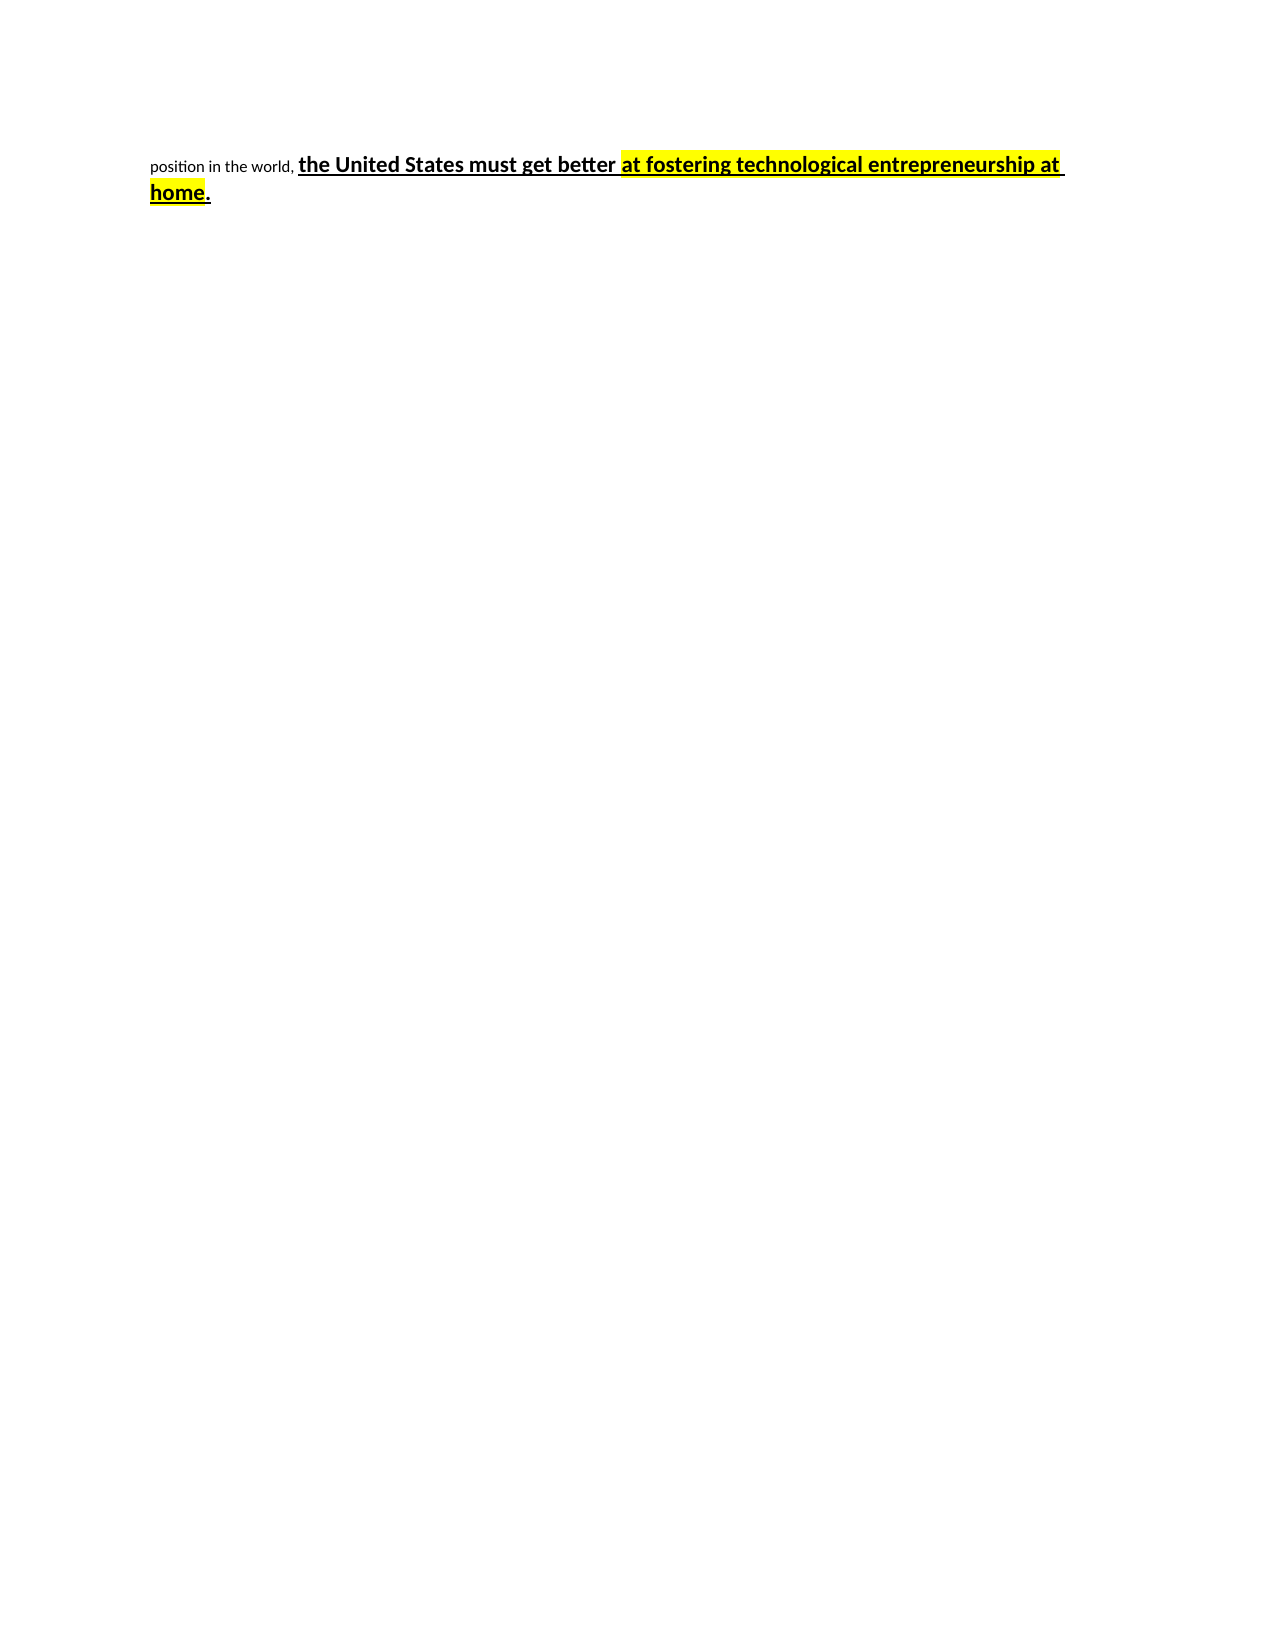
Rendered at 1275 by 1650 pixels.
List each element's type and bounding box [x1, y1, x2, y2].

text [150, 150, 1125, 206]
